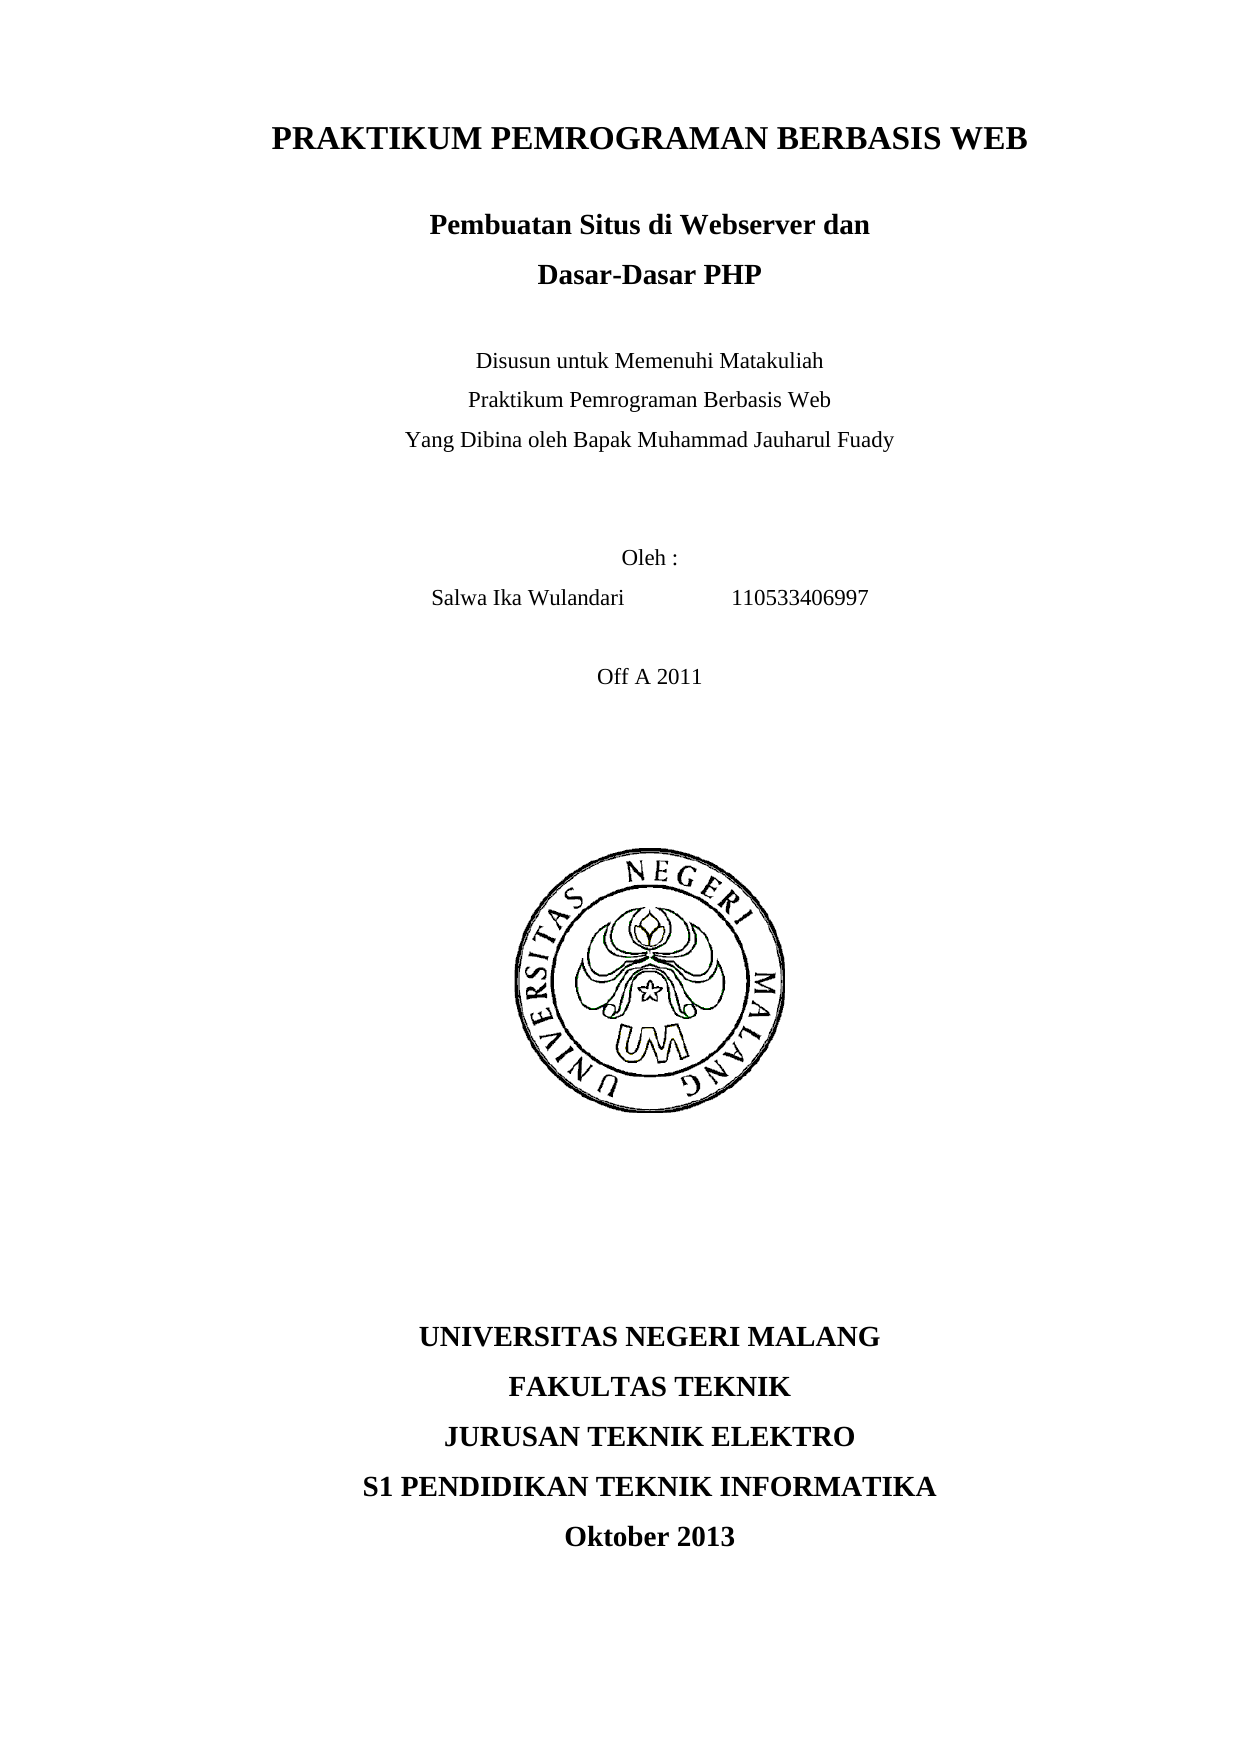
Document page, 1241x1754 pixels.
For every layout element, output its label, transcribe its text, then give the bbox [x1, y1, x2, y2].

list Oleh : [177, 544, 1122, 571]
picture [514, 848, 785, 1113]
list Salwa Ika Wulandari 110533406997 [177, 584, 1122, 610]
text Oktober 2013 [177, 1519, 1122, 1553]
text S1 PENDIDIKAN TEKNIK INFORMATIKA [177, 1469, 1122, 1503]
list Off A 2011 [177, 663, 1122, 689]
list Disusun untuk Memenuhi Matakuliah [177, 347, 1122, 373]
list Pembuatan Situs di Webserver dan [177, 207, 1122, 240]
text JURUSAN TEKNIK ELEKTRO [177, 1419, 1122, 1453]
text PRAKTIKUM PEMROGRAMAN BERBASIS WEB [177, 118, 1122, 156]
list Praktikum Pemrograman Berbasis Web [177, 386, 1122, 413]
text UNIVERSITAS NEGERI MALANG [177, 1319, 1122, 1352]
text FAKULTAS TEKNIK [177, 1369, 1122, 1402]
list Yang Dibina oleh Bapak Muhammad Jauharul Fuady [177, 426, 1122, 452]
list Dasar-Dasar PHP [177, 257, 1122, 291]
